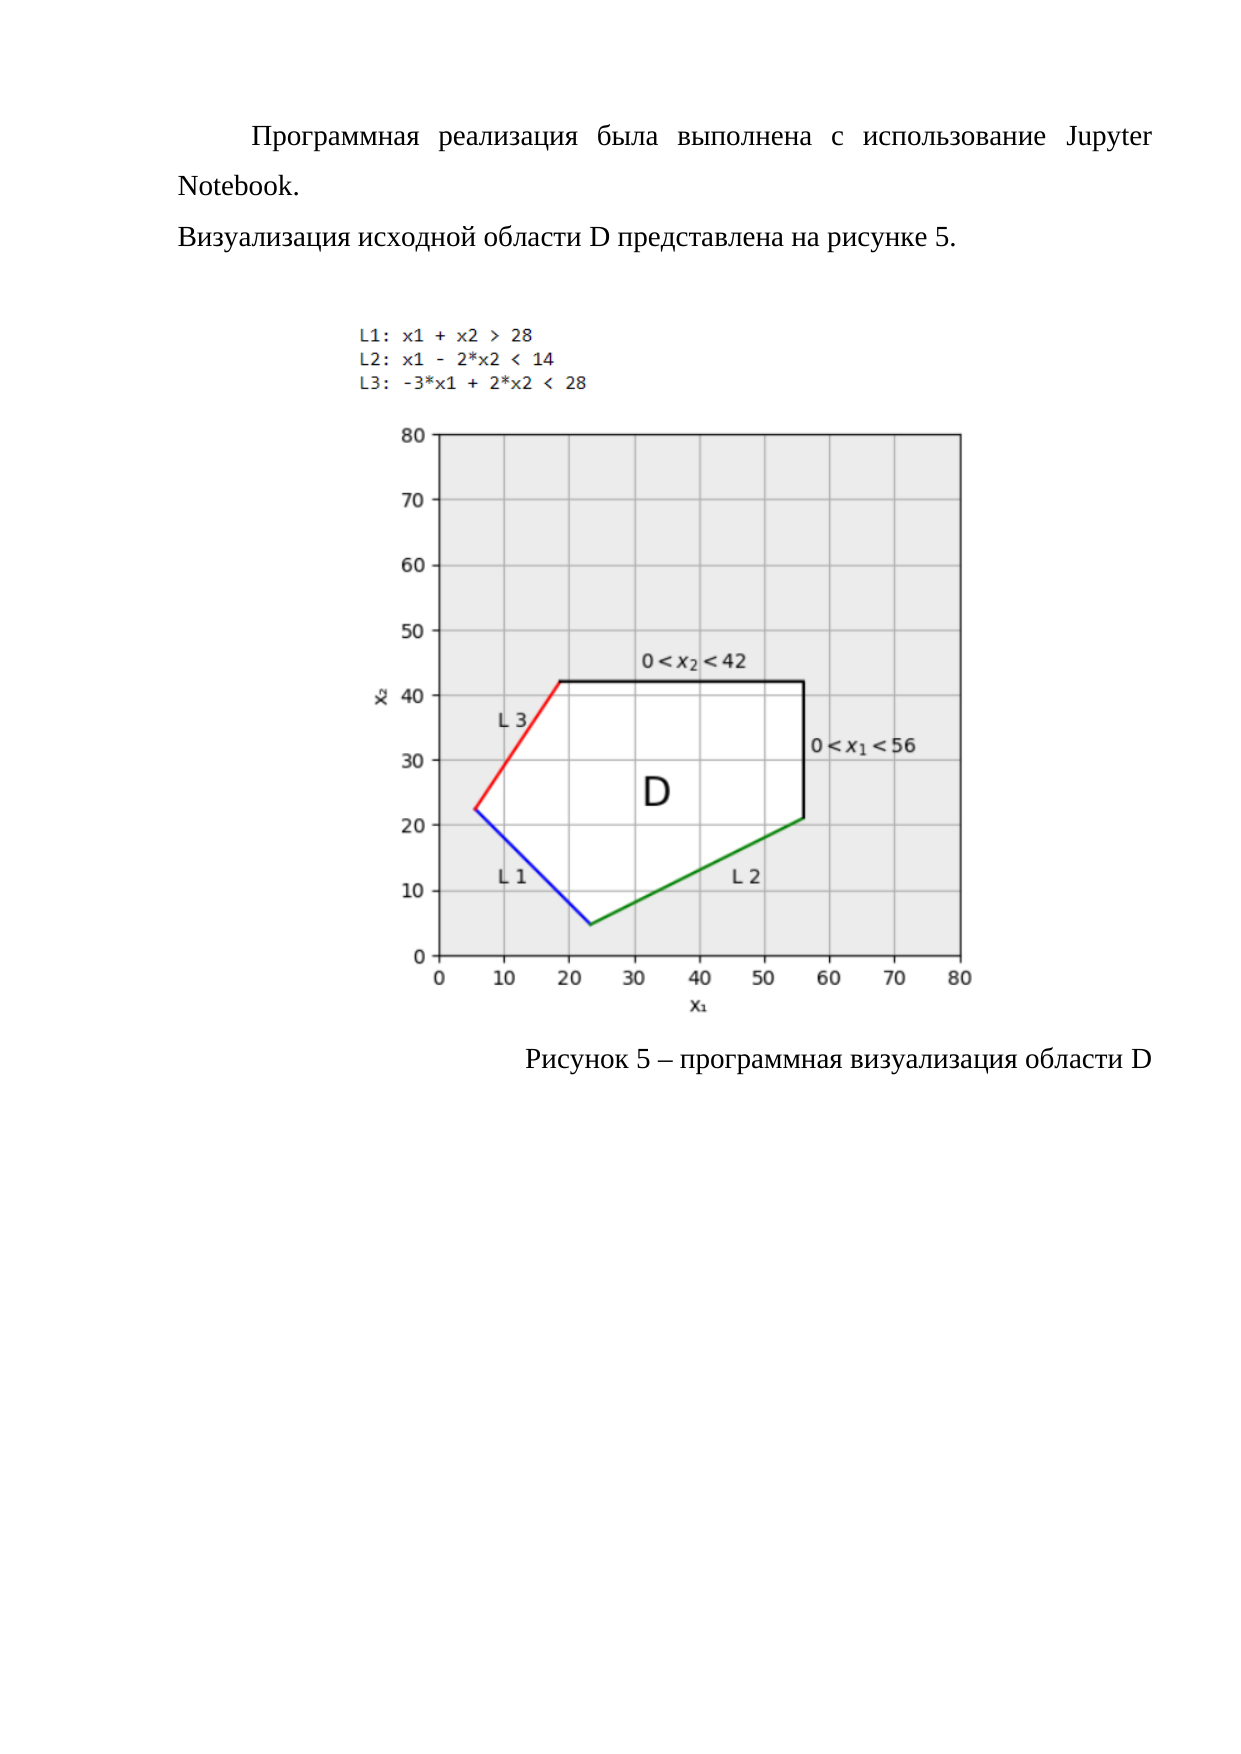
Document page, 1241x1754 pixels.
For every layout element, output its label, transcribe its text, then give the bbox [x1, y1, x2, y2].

text Рисунок 5 – программная визуализация области D [177, 1041, 1152, 1075]
subtitle Программная реализация была выполнена с использование Jupyter Notebook. [177, 118, 1152, 202]
picture [351, 319, 978, 1025]
text Визуализация исходной области D представлена на рисунке 5. [177, 219, 1152, 252]
